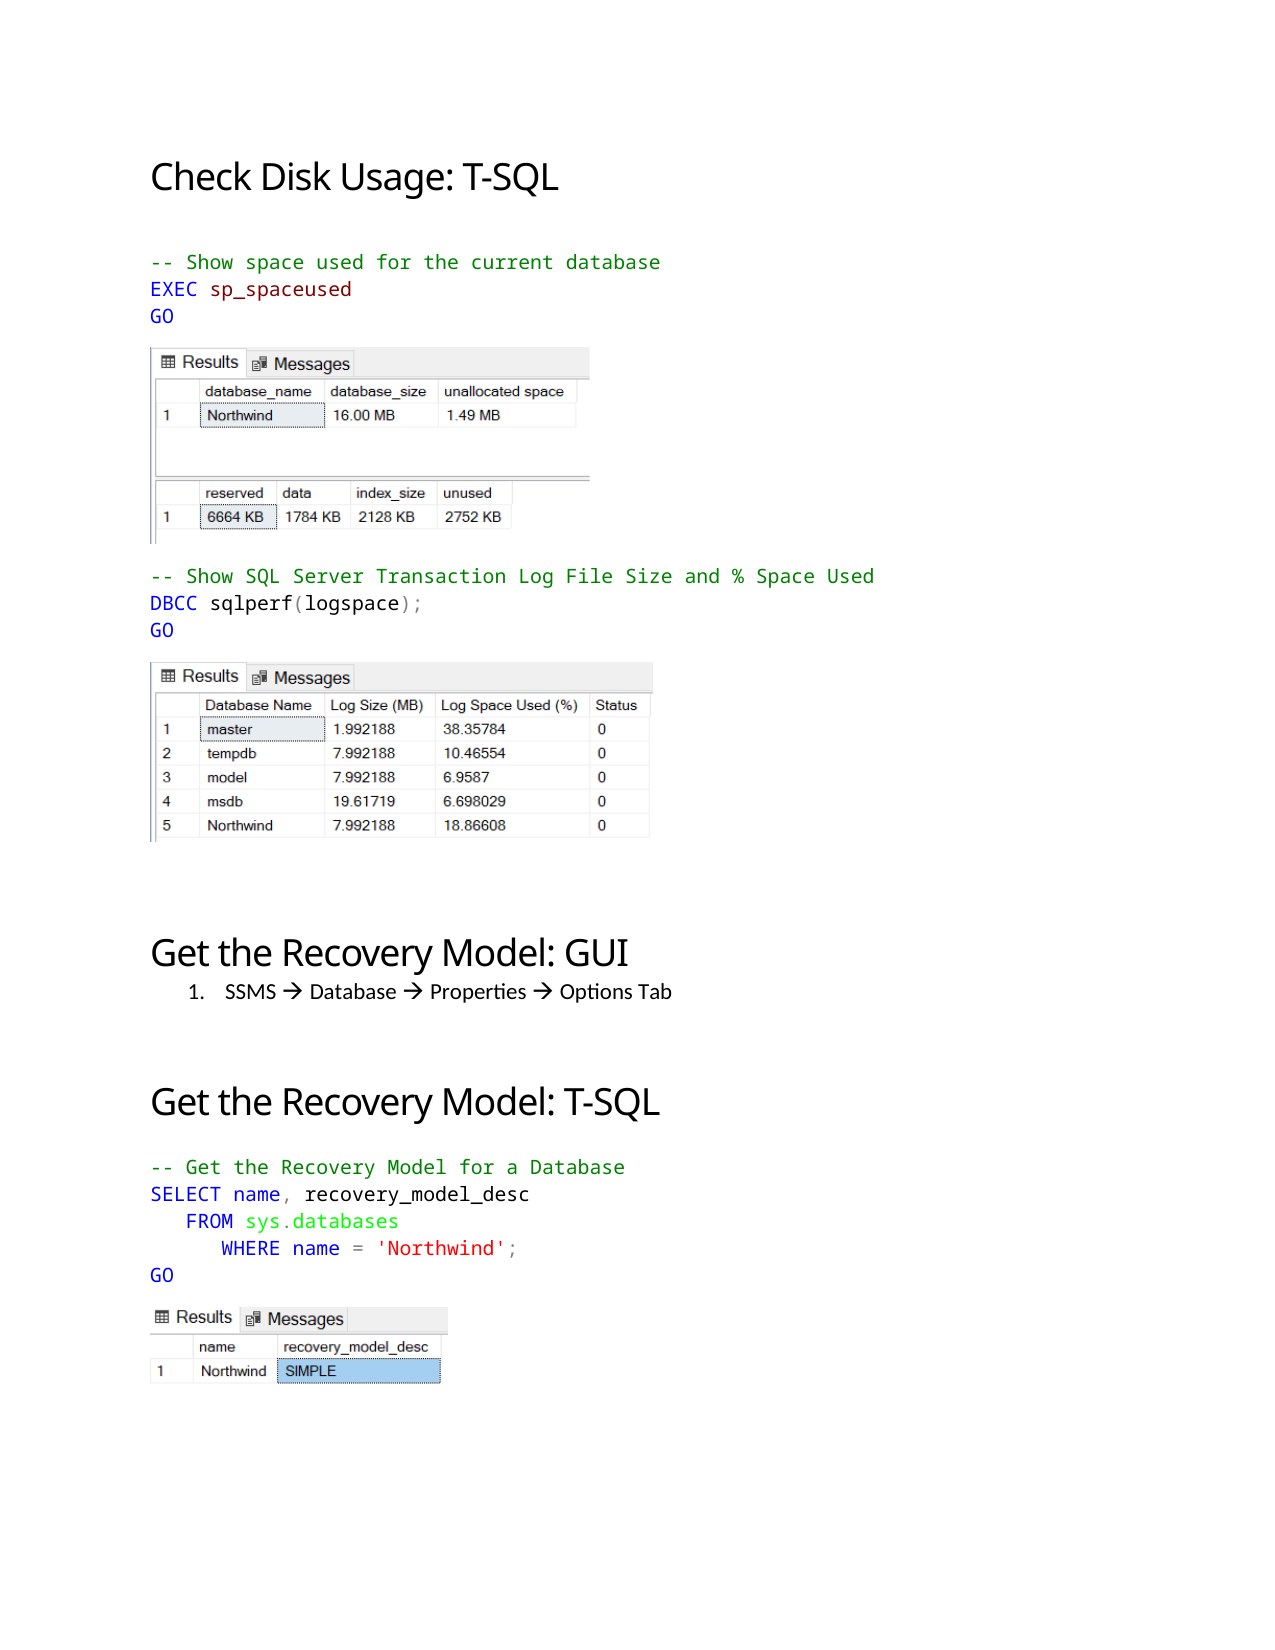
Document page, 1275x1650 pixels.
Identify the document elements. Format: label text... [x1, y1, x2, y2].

picture [150, 1307, 448, 1391]
text GO [150, 302, 1125, 329]
title Get the Recovery Model: GUI [150, 926, 1125, 977]
text DBCC sqlperf(logspace); [150, 589, 1125, 616]
text FROM sys.databases [150, 1207, 1125, 1234]
text EXEC sp_spaceused [150, 275, 1125, 302]
list SSMS Database Properties Options Tab [187, 977, 1125, 1005]
text WHERE name = 'Northwind'; [150, 1234, 1125, 1261]
text GO [150, 616, 1125, 643]
title Check Disk Usage: T-SQL [150, 150, 1125, 201]
text -- Show space used for the current database [150, 248, 1125, 275]
text SELECT name, recovery_model_desc [150, 1180, 1125, 1207]
text -- Get the Recovery Model for a Database [150, 1153, 1125, 1180]
text -- Show SQL Server Transaction Log File Size and % Space Used [150, 562, 1125, 589]
text GO [150, 1261, 1125, 1288]
picture [150, 347, 590, 544]
title Get the Recovery Model: T-SQL [150, 1075, 1125, 1126]
picture [150, 662, 654, 842]
